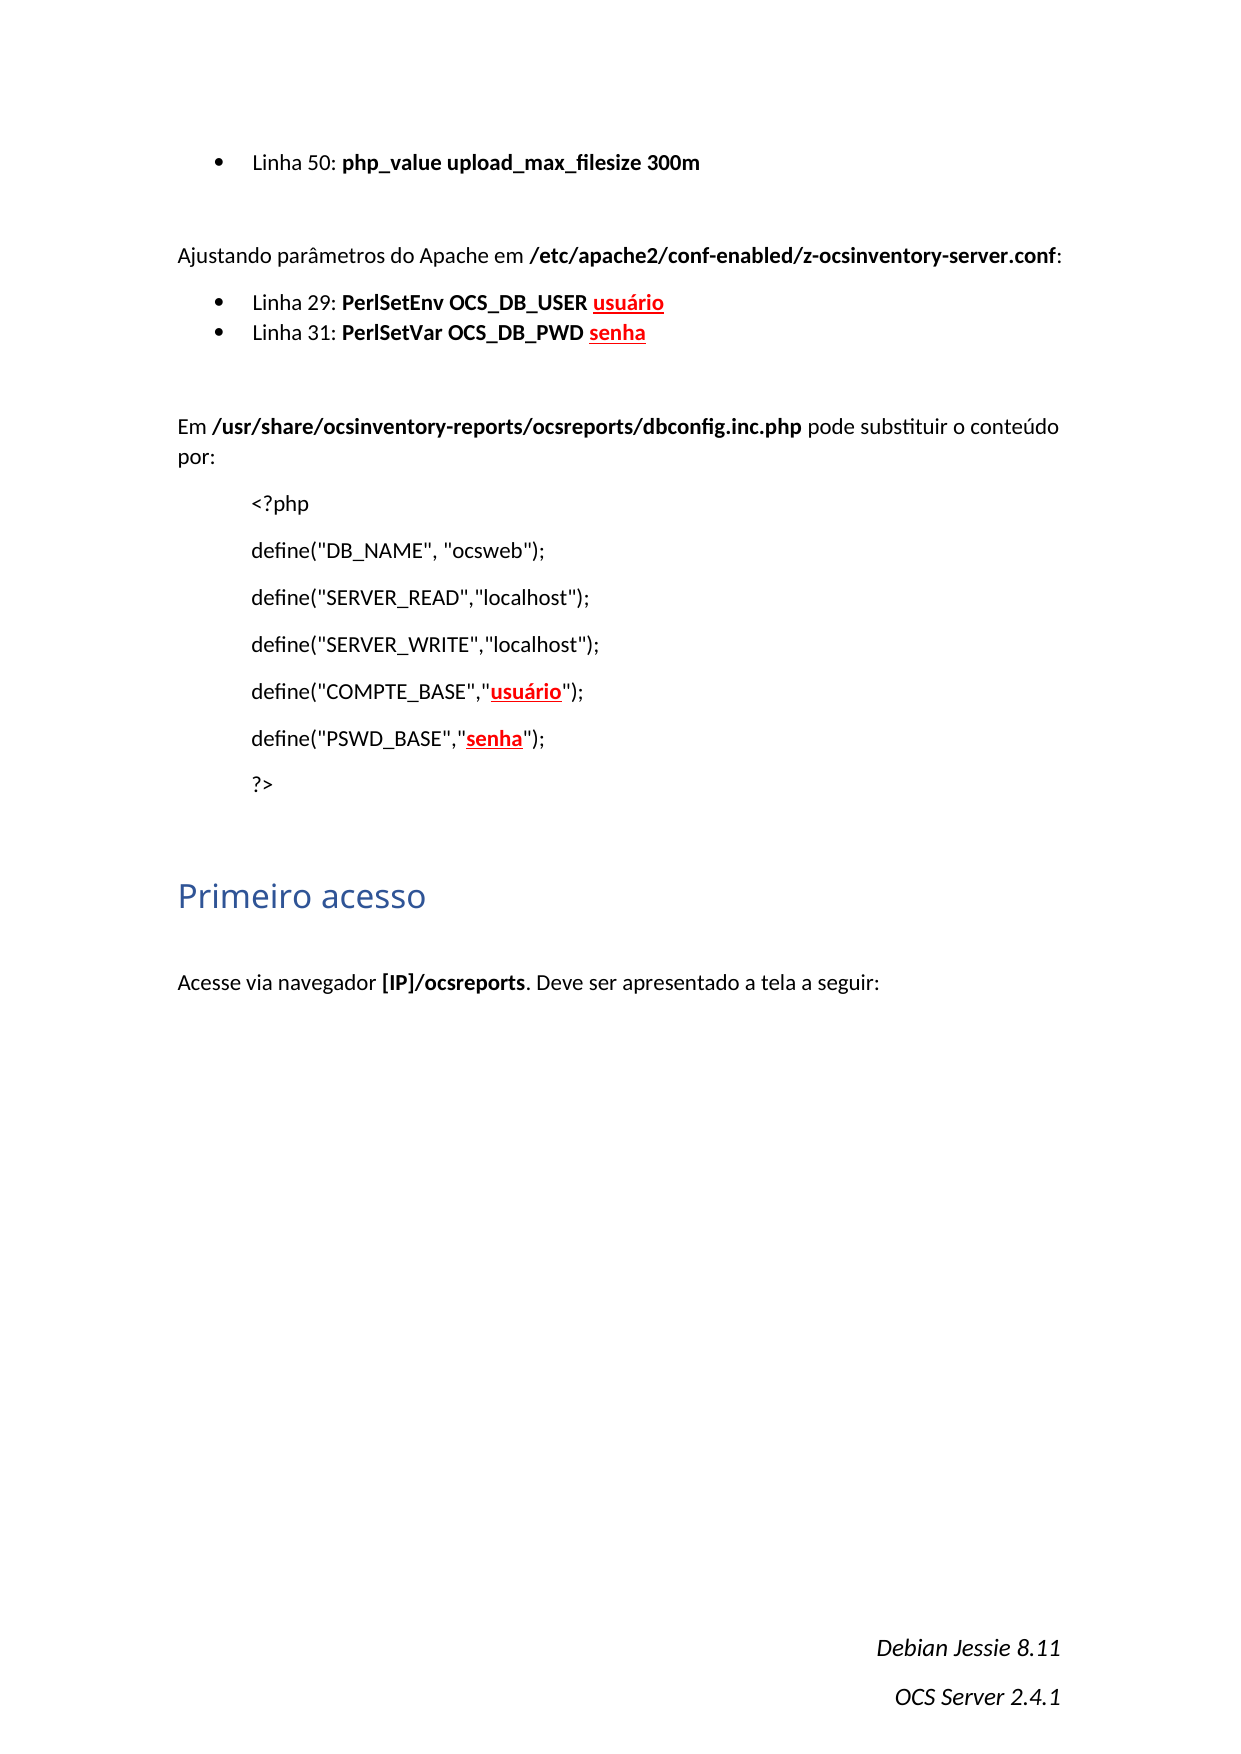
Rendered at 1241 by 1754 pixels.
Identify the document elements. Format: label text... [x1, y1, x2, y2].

text define("COMPTE_BASE","usuário"); [251, 677, 1063, 705]
list Linha 29: PerlSetEnv OCS_DB_USER usuário [215, 288, 1063, 316]
list Linha 31: PerlSetVar OCS_DB_PWD senha [215, 318, 1063, 346]
text ?> [251, 771, 1063, 798]
subtitle Primeiro acesso [177, 873, 1063, 918]
text define("SERVER_WRITE","localhost"); [251, 630, 1063, 658]
text define("SERVER_READ","localhost"); [251, 583, 1063, 611]
list Linha 50: php_value upload_max_filesize 300m [215, 148, 1063, 176]
text Ajustando parâmetros do Apache em /etc/apache2/conf-enabled/z-ocsinventory-server.conf: [177, 241, 1063, 269]
text Acesse via navegador [IP]/ocsreports. Deve ser apresentado a tela a seguir: [177, 968, 1063, 996]
text define("DB_NAME", "ocsweb"); [251, 536, 1063, 564]
text Em /usr/share/ocsinventory-reports/ocsreports/dbconfig.inc.php pode substituir o conteúdo por: [177, 412, 1063, 470]
text define("PSWD_BASE","senha"); [251, 724, 1063, 752]
text <?php [251, 489, 1063, 517]
